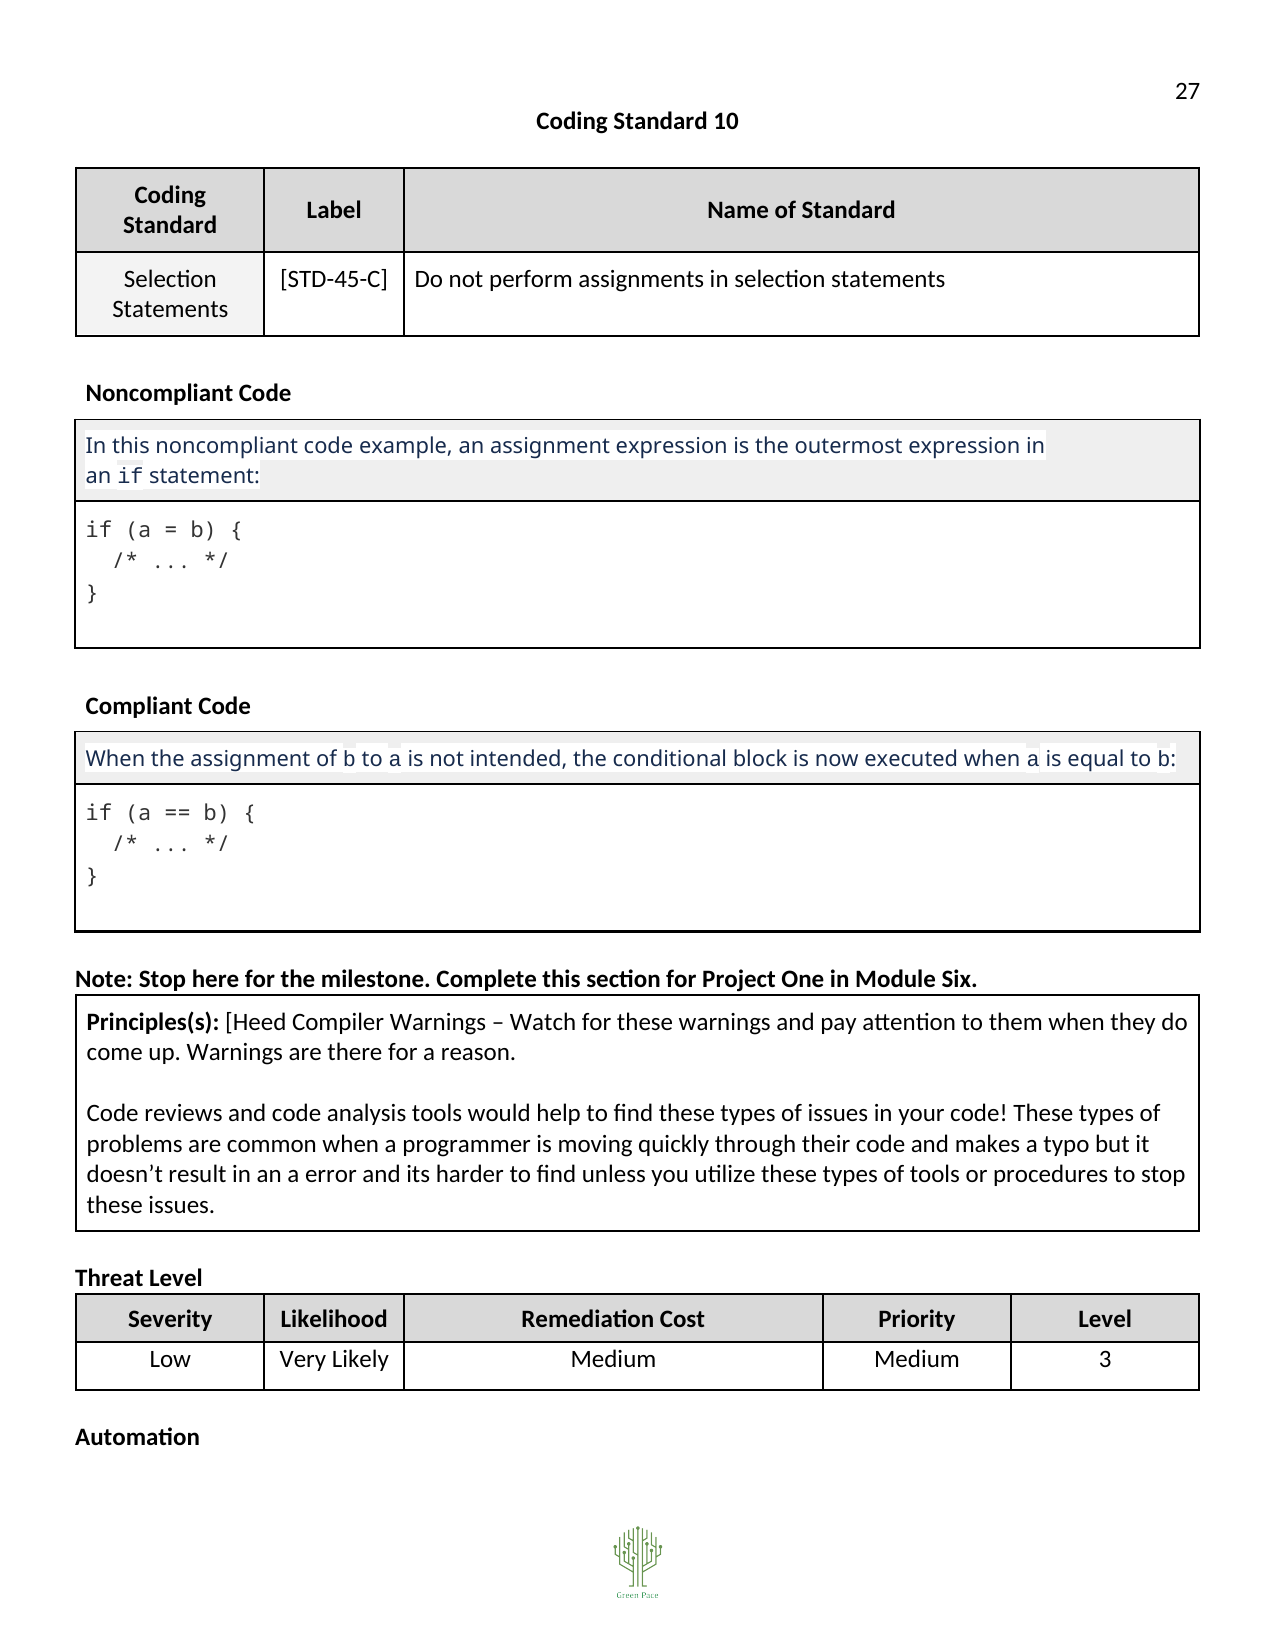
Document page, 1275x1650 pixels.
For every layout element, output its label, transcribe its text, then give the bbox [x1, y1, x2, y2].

table_cell Medium [824, 1343, 1010, 1389]
table_header Level [1012, 1295, 1198, 1341]
table_header Name of Standard [405, 169, 1198, 251]
table_cell if (a == b) { /* ... */ } [76, 785, 1199, 930]
table_cell Low [77, 1343, 263, 1389]
table_header Likelihood [265, 1295, 403, 1341]
table_header Severity [77, 1295, 263, 1341]
table_header Label [265, 169, 403, 251]
table_header Principles(s): [Heed Compiler Warnings – Watch for these warnings and pay attention to them when they do come up. Warnings are there for a reason. Code reviews and code analysis tools would help to find these types of issues in your code! These types of problems are common when a programmer is moving quickly through their code and makes a typo but it doesn’t result in an a error and its harder to find unless you utilize these types of tools or procedures to stop these issues. [77, 996, 1198, 1230]
picture [605, 1521, 670, 1606]
table_cell 3 [1012, 1343, 1198, 1389]
table_header Priority [824, 1295, 1010, 1341]
table_cell In this noncompliant code example, an assignment expression is the outermost expression in an if statement: [76, 420, 1199, 500]
table_cell Selection Statements [77, 253, 263, 334]
table_header Coding Standard [77, 169, 263, 251]
text Note: Stop here for the milestone. Complete this section for Project One in Module Six. [75, 963, 1200, 993]
subtitle Coding Standard 10 [75, 106, 1200, 136]
table_header Noncompliant Code [75, 367, 1200, 418]
table_cell Medium [405, 1343, 822, 1389]
text Threat Level [75, 1263, 1200, 1293]
table_header Remediation Cost [405, 1295, 822, 1341]
text Automation [75, 1422, 1200, 1452]
table_cell [STD-45-C] [265, 253, 403, 334]
table_cell Very Likely [265, 1343, 403, 1389]
table_cell if (a = b) { /* ... */ } [76, 502, 1199, 647]
table_cell Do not perform assignments in selection statements [405, 253, 1198, 334]
table_header Compliant Code [75, 680, 1200, 731]
table_cell When the assignment of b to a is not intended, the conditional block is now executed when a is equal to b: [76, 732, 1199, 783]
